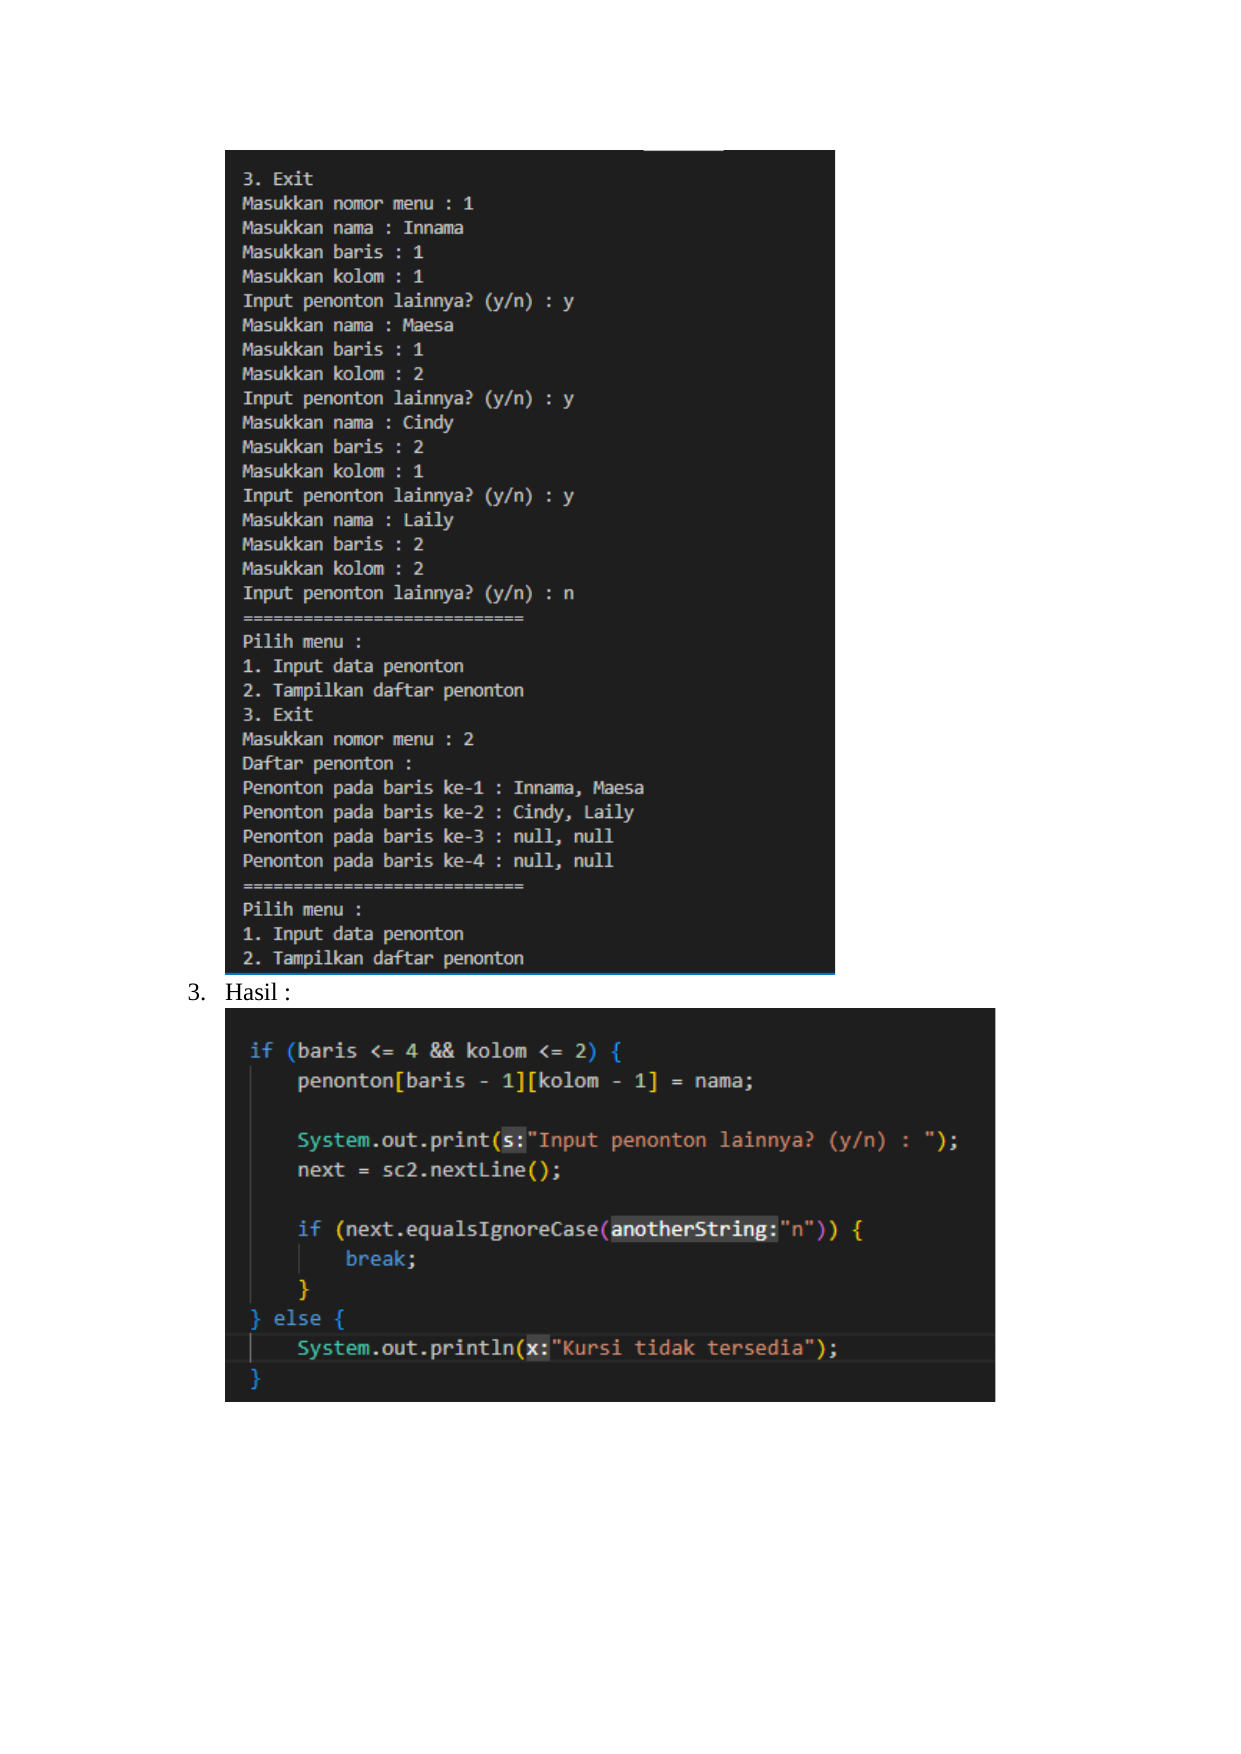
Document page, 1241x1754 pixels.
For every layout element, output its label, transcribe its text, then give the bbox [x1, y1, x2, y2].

picture [225, 150, 836, 975]
picture [225, 1008, 996, 1402]
list Hasil : [187, 977, 1090, 1006]
